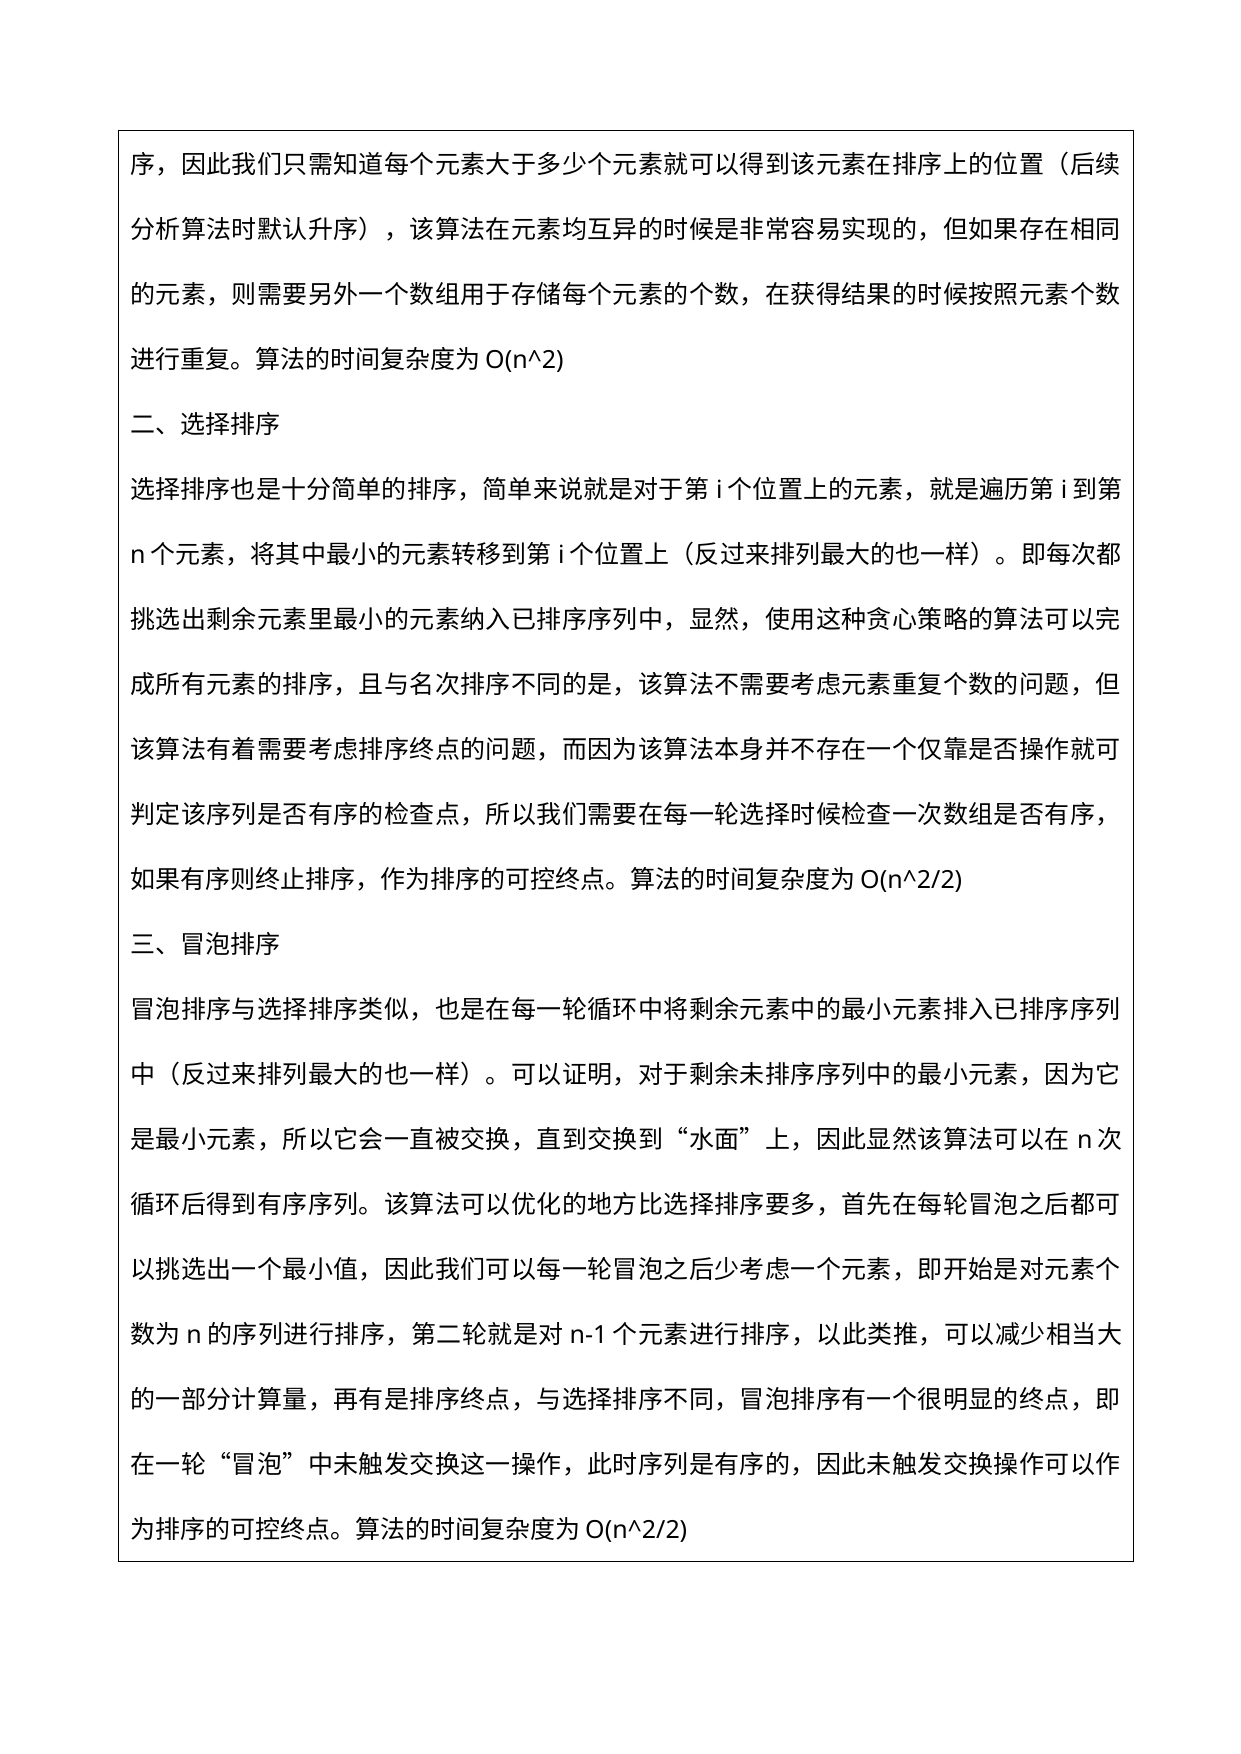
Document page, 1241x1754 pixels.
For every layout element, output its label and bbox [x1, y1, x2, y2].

table_cell [119, 131, 1133, 1561]
